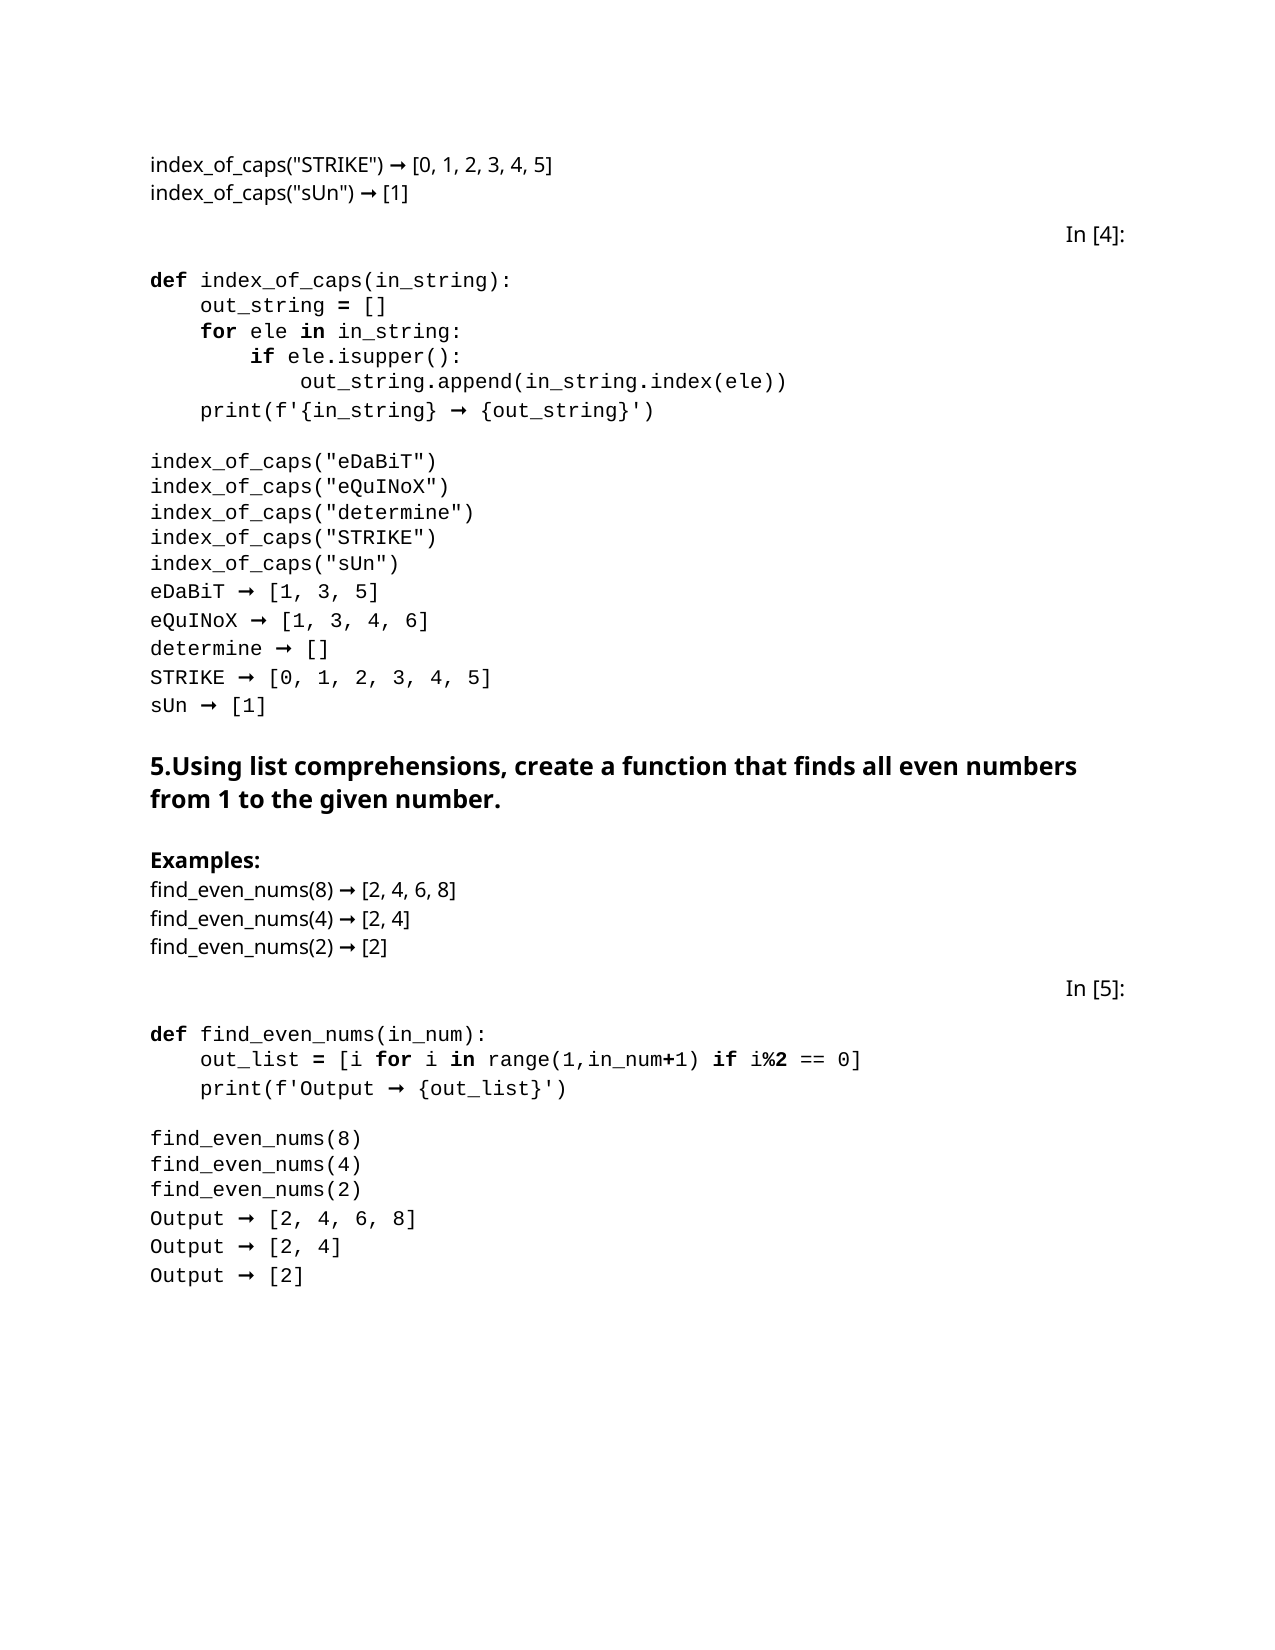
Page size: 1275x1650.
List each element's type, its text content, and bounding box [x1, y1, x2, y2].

text find_even_nums(8) [150, 1127, 1125, 1152]
text Examples: find_even_nums(8) ➞ [2, 4, 6, 8] find_even_nums(4) ➞ [2, 4] find_even_nums(2) ➞ [2] [150, 845, 1125, 961]
text eQuINoX ➞ [1, 3, 4, 6] [150, 605, 1125, 633]
text Output ➞ [2, 4] [150, 1231, 1125, 1260]
text sUn ➞ [1] [150, 690, 1125, 719]
text out_string.append(in_string.index(ele)) [150, 370, 1125, 395]
text def index_of_caps(in_string): [150, 268, 1125, 293]
text print(f'Output ➞ {out_list}') [150, 1073, 1125, 1101]
text def find_even_nums(in_num): [150, 1022, 1125, 1047]
text print(f'{in_string} ➞ {out_string}') [150, 395, 1125, 424]
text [150, 150, 1125, 207]
text out_string = [] [150, 293, 1125, 319]
text if ele.isupper(): [150, 344, 1125, 370]
text In [4]: [150, 219, 1125, 249]
text find_even_nums(4) [150, 1152, 1125, 1177]
text index_of_caps("eDaBiT") [150, 449, 1125, 474]
text out_list = [i for i in range(1,in_num+1) if i%2 == 0] [150, 1047, 1125, 1073]
text Output ➞ [2] [150, 1260, 1125, 1288]
text index_of_caps("determine") [150, 500, 1125, 525]
text index_of_caps("sUn") [150, 551, 1125, 576]
text find_even_nums(2) [150, 1177, 1125, 1203]
text eDaBiT ➞ [1, 3, 5] [150, 576, 1125, 605]
text STRIKE ➞ [0, 1, 2, 3, 4, 5] [150, 662, 1125, 690]
subtitle 5.Using list comprehensions, create a function that finds all even numbers from 1 to the given number. [150, 748, 1125, 816]
text determine ➞ [] [150, 633, 1125, 662]
text In [5]: [150, 973, 1125, 1003]
text for ele in in_string: [150, 319, 1125, 344]
text index_of_caps("STRIKE") [150, 525, 1125, 551]
text index_of_caps("eQuINoX") [150, 474, 1125, 500]
text Output ➞ [2, 4, 6, 8] [150, 1203, 1125, 1231]
